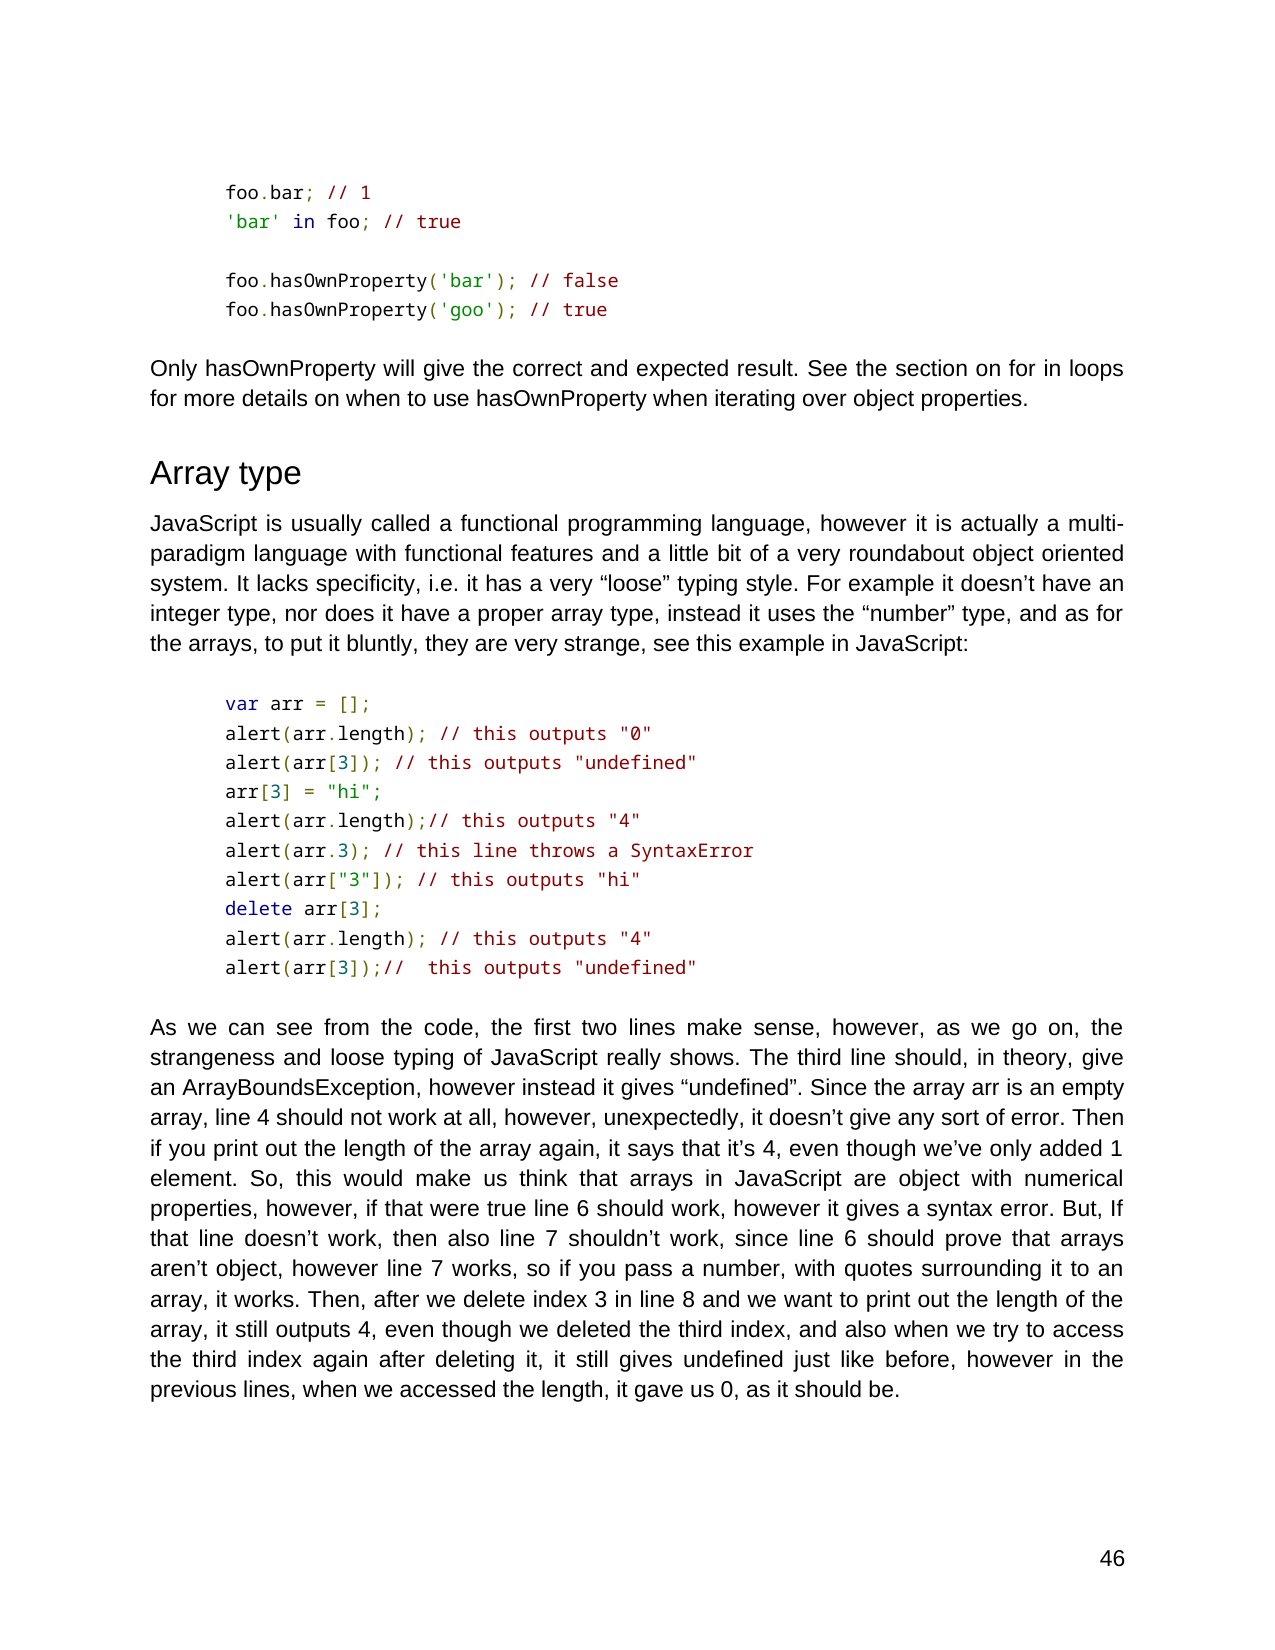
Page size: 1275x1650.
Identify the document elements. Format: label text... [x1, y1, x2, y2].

text arr[3] = "hi"; [225, 778, 1125, 804]
text alert(arr.3); // this line throws a SyntaxError [225, 837, 1125, 863]
text delete arr[3]; [225, 896, 1125, 921]
text alert(arr[3]); // this outputs "undefined" [225, 749, 1125, 775]
text alert(arr[3]);// this outputs "undefined" [225, 954, 1125, 980]
text alert(arr.length); // this outputs "4" [225, 925, 1125, 950]
text alert(arr.length); // this outputs "0" [225, 720, 1125, 746]
text foo.bar; // 1 [225, 179, 1125, 205]
text foo.hasOwnProperty('bar'); // false [225, 267, 1125, 293]
text Only hasOwnProperty will give the correct and expected result. See the section on for in loops for more details on when to use hasOwnProperty when iterating over object properties. [150, 355, 1125, 411]
text As we can see from the code, the first two lines make sense, however, as we go on, the strangeness and loose typing of JavaScript really shows. The third line should, in theory, give an ArrayBoundsException, however instead it gives “undefined”. Since the array arr is an empty array, line 4 should not work at all, however, unexpectedly, it doesn’t give any sort of error. Then if you print out the length of the array again, it says that it’s 4, even though we’ve only added 1 element. So, this would make us think that arrays in JavaScript are object with numerical properties, however, if that were true line 6 should work, however it gives a syntax error. But, If that line doesn’t work, then also line 7 shouldn’t work, since line 6 should prove that arrays aren’t object, however line 7 works, so if you pass a number, with quotes surrounding it to an array, it works. Then, after we delete index 3 in line 8 and we want to print out the length of the array, it still outputs 4, even though we deleted the third index, and also when we try to access the third index again after deleting it, it still gives undefined just like before, however in the previous lines, when we accessed the length, it gave us 0, as it should be. [150, 1014, 1125, 1402]
text var arr = []; [225, 691, 1125, 716]
text 'bar' in foo; // true [225, 208, 1125, 234]
text JavaScript is usually called a functional programming language, however it is actually a multi-paradigm language with functional features and a little bit of a very roundabout object oriented system. It lacks specificity, i.e. it has a very “loose” typing style. For example it doesn’t have an integer type, nor does it have a proper array type, instead it uses the “number” type, and as for the arrays, to put it bluntly, they are very strange, see this example in JavaScript: [150, 509, 1125, 657]
text foo.hasOwnProperty('goo'); // true [225, 296, 1125, 322]
text alert(arr["3"]); // this outputs "hi" [225, 866, 1125, 892]
subtitle Array type [150, 453, 1125, 491]
text alert(arr.length);// this outputs "4" [225, 808, 1125, 833]
